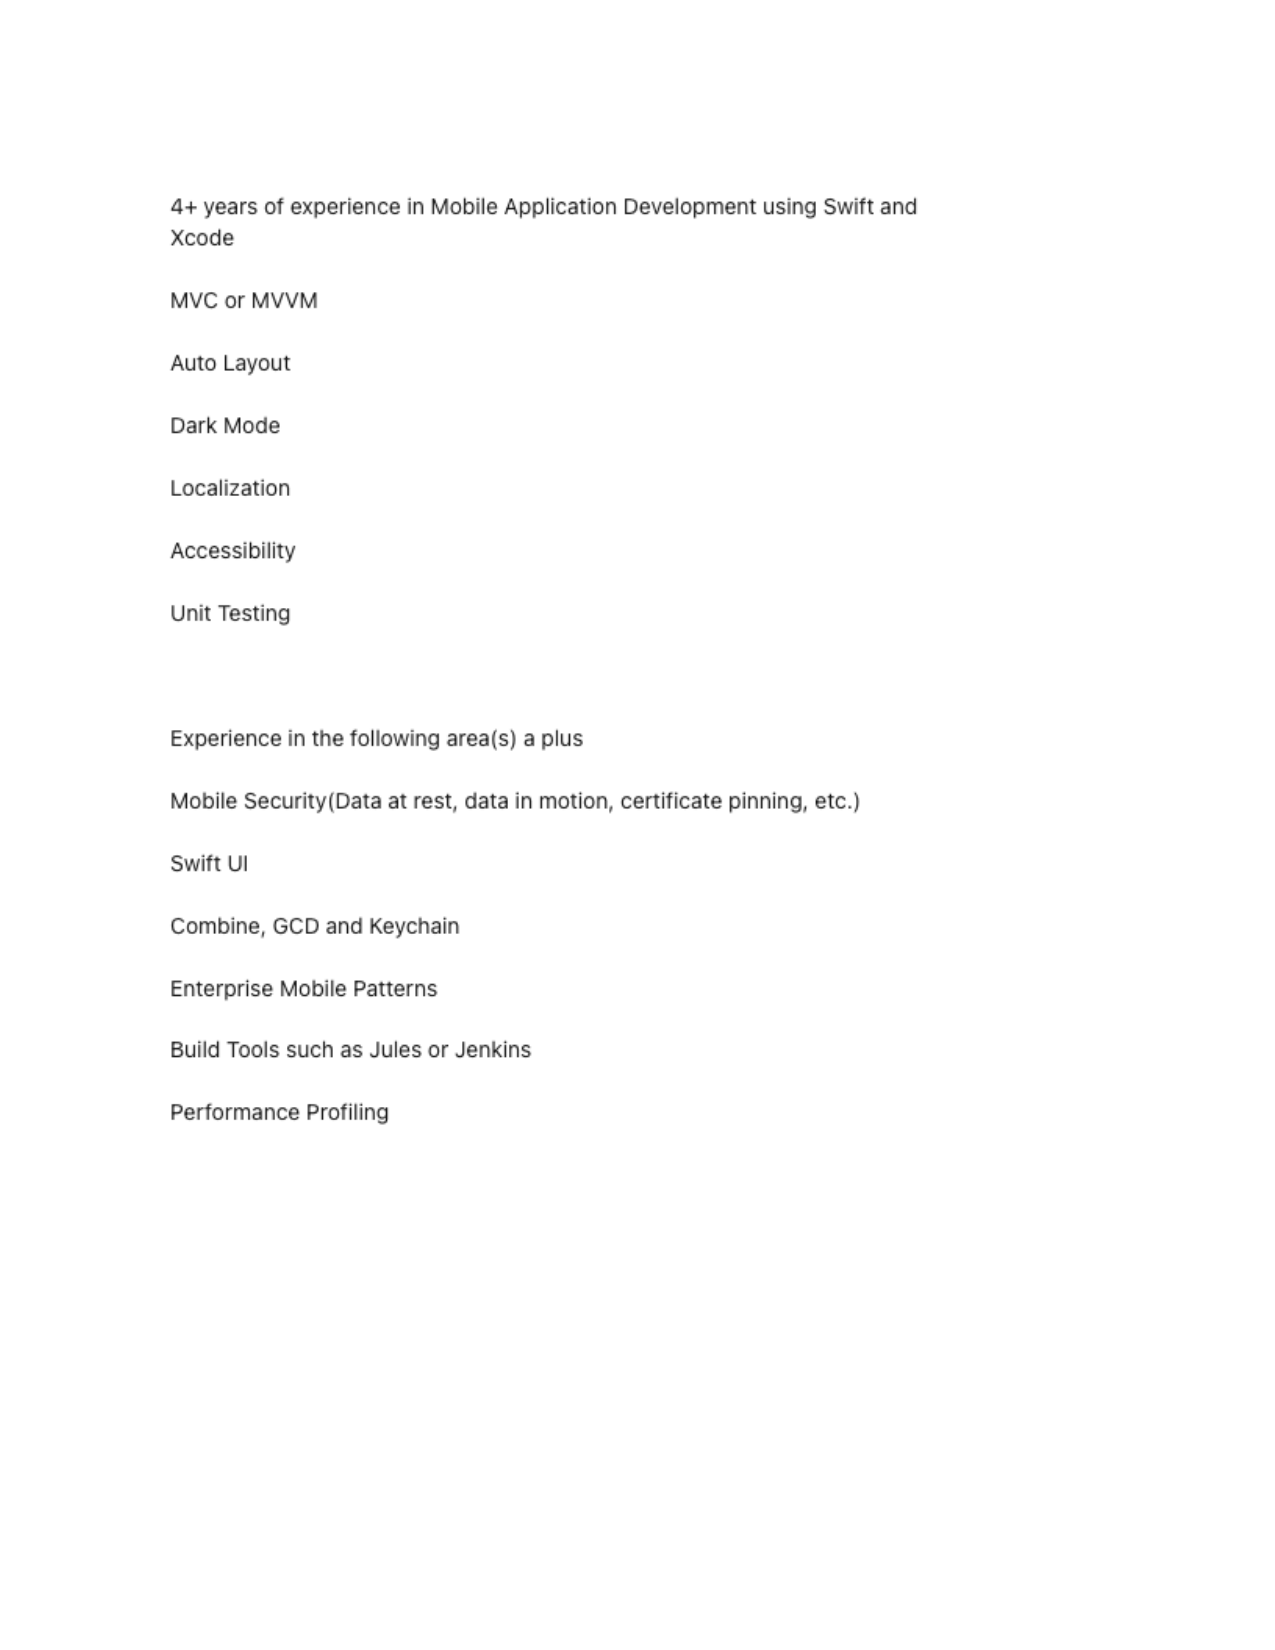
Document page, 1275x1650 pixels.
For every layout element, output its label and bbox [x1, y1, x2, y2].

picture [150, 180, 941, 1142]
